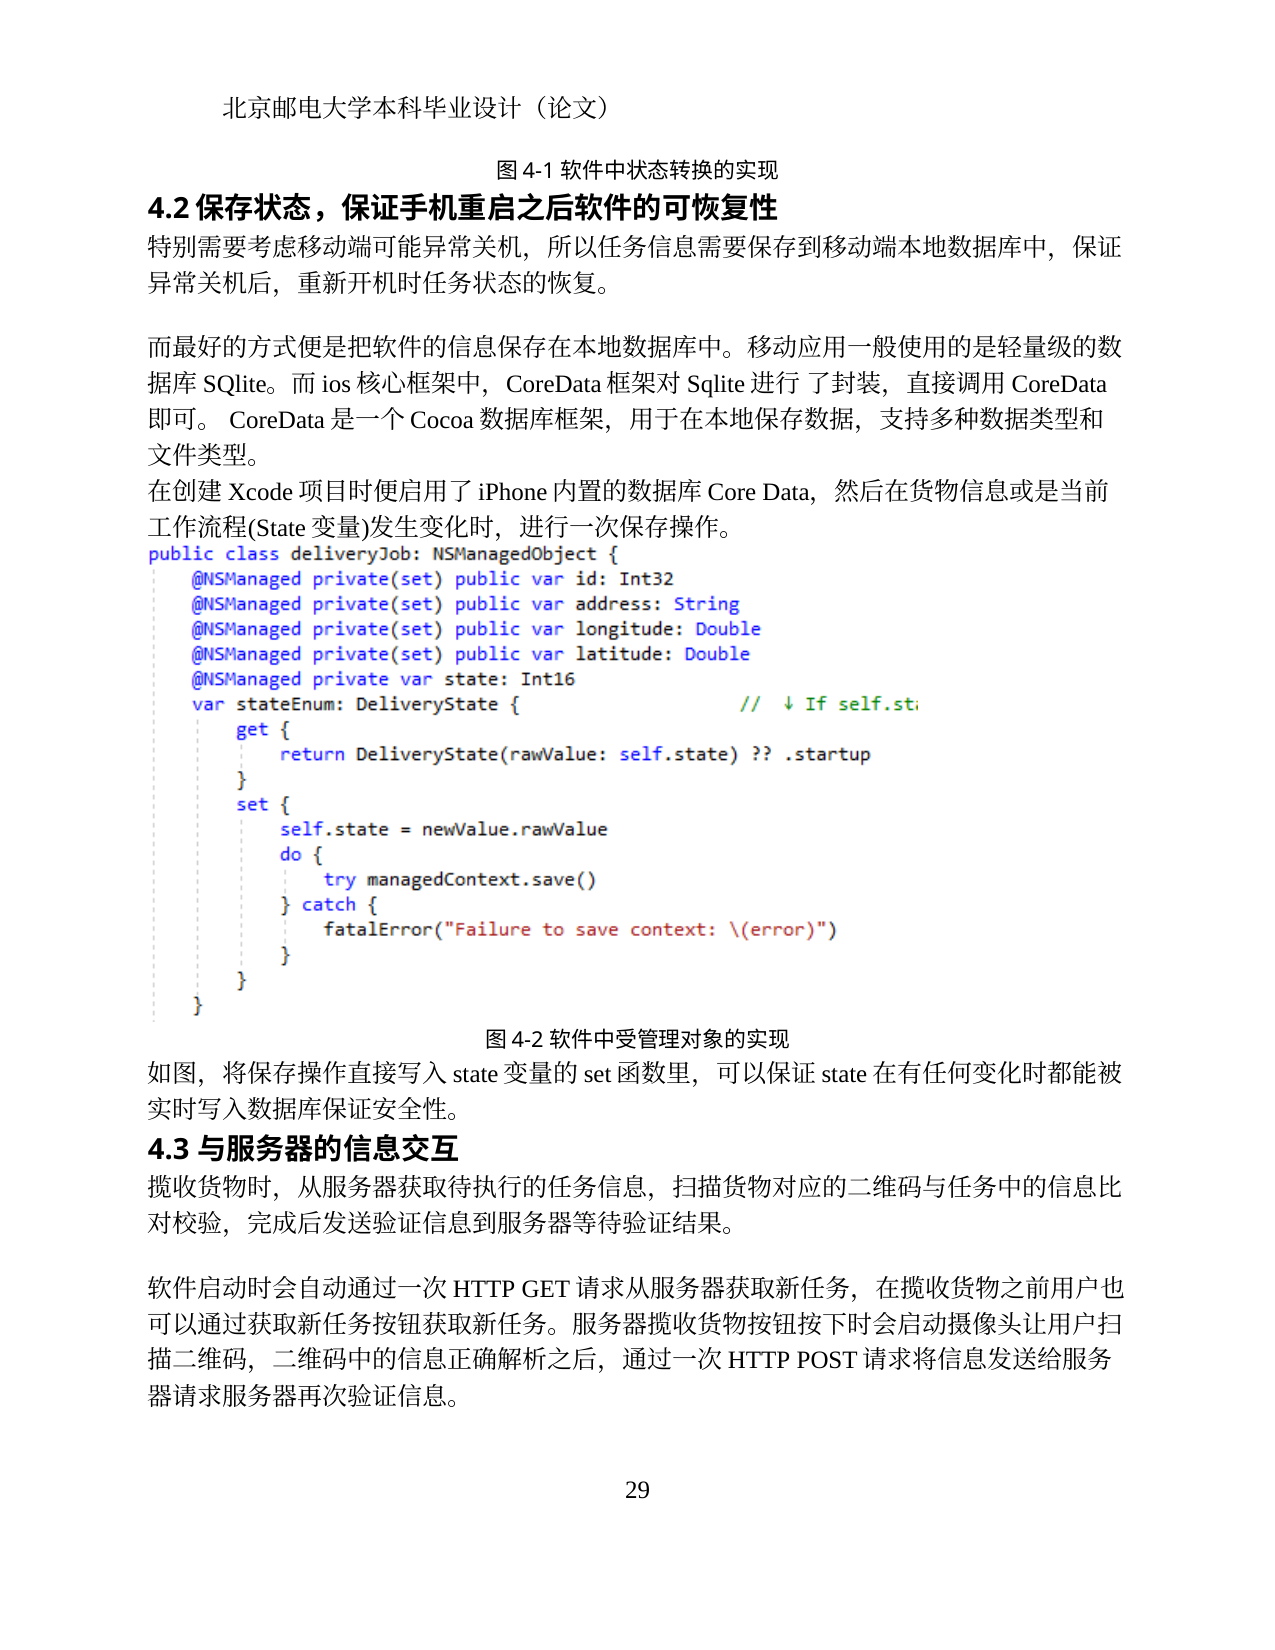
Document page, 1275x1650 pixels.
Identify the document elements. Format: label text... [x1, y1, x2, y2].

text 在创建Xcode项目时便启用了iPhone内置的数据库Core Data，然后在货物信息或是当前工作流程(State变量)发生变化时，进行一次保存操作。 [148, 472, 1127, 544]
text 揽收货物时，从服务器获取待执行的任务信息，扫描货物对应的二维码与任务中的信息比对校验，完成后发送验证信息到服务器等待验证结果。 [148, 1168, 1127, 1239]
text 特别需要考虑移动端可能异常关机，所以任务信息需要保存到移动端本地数据库中，保证异常关机后，重新开机时任务状态的恢复。 [148, 227, 1127, 299]
text 而最好的方式便是把软件的信息保存在本地数据库中。移动应用一般使用的是轻量级的数据库SQlite。而ios核心框架中，CoreData框架对Sqlite进行 了封装，直接调用CoreData即可。 CoreData是一个Cocoa数据库框架，用于在本地保存数据，支持多种数据类型和文件类型。 [148, 328, 1127, 472]
subtitle 4.2保存状态，保证手机重启之后软件的可恢复性 [148, 185, 1127, 227]
text 如图，将保存操作直接写入state变量的set函数里，可以保证state在有任何变化时都能被实时写入数据库保证安全性。 [148, 1053, 1127, 1125]
text 图4-2 软件中受管理对象的实现 [148, 1022, 1127, 1053]
picture [147, 543, 918, 1022]
text 图4-1 软件中状态转换的实现 [148, 153, 1127, 185]
text 软件启动时会自动通过一次HTTP GET请求从服务器获取新任务，在揽收货物之前用户也可以通过获取新任务按钮获取新任务。服务器揽收货物按钮按下时会启动摄像头让用户扫描二维码，二维码中的信息正确解析之后，通过一次HTTP POST请求将信息发送给服务器请求服务器再次验证信息。 [148, 1268, 1127, 1412]
subtitle 4.3 与服务器的信息交互 [148, 1125, 1127, 1168]
